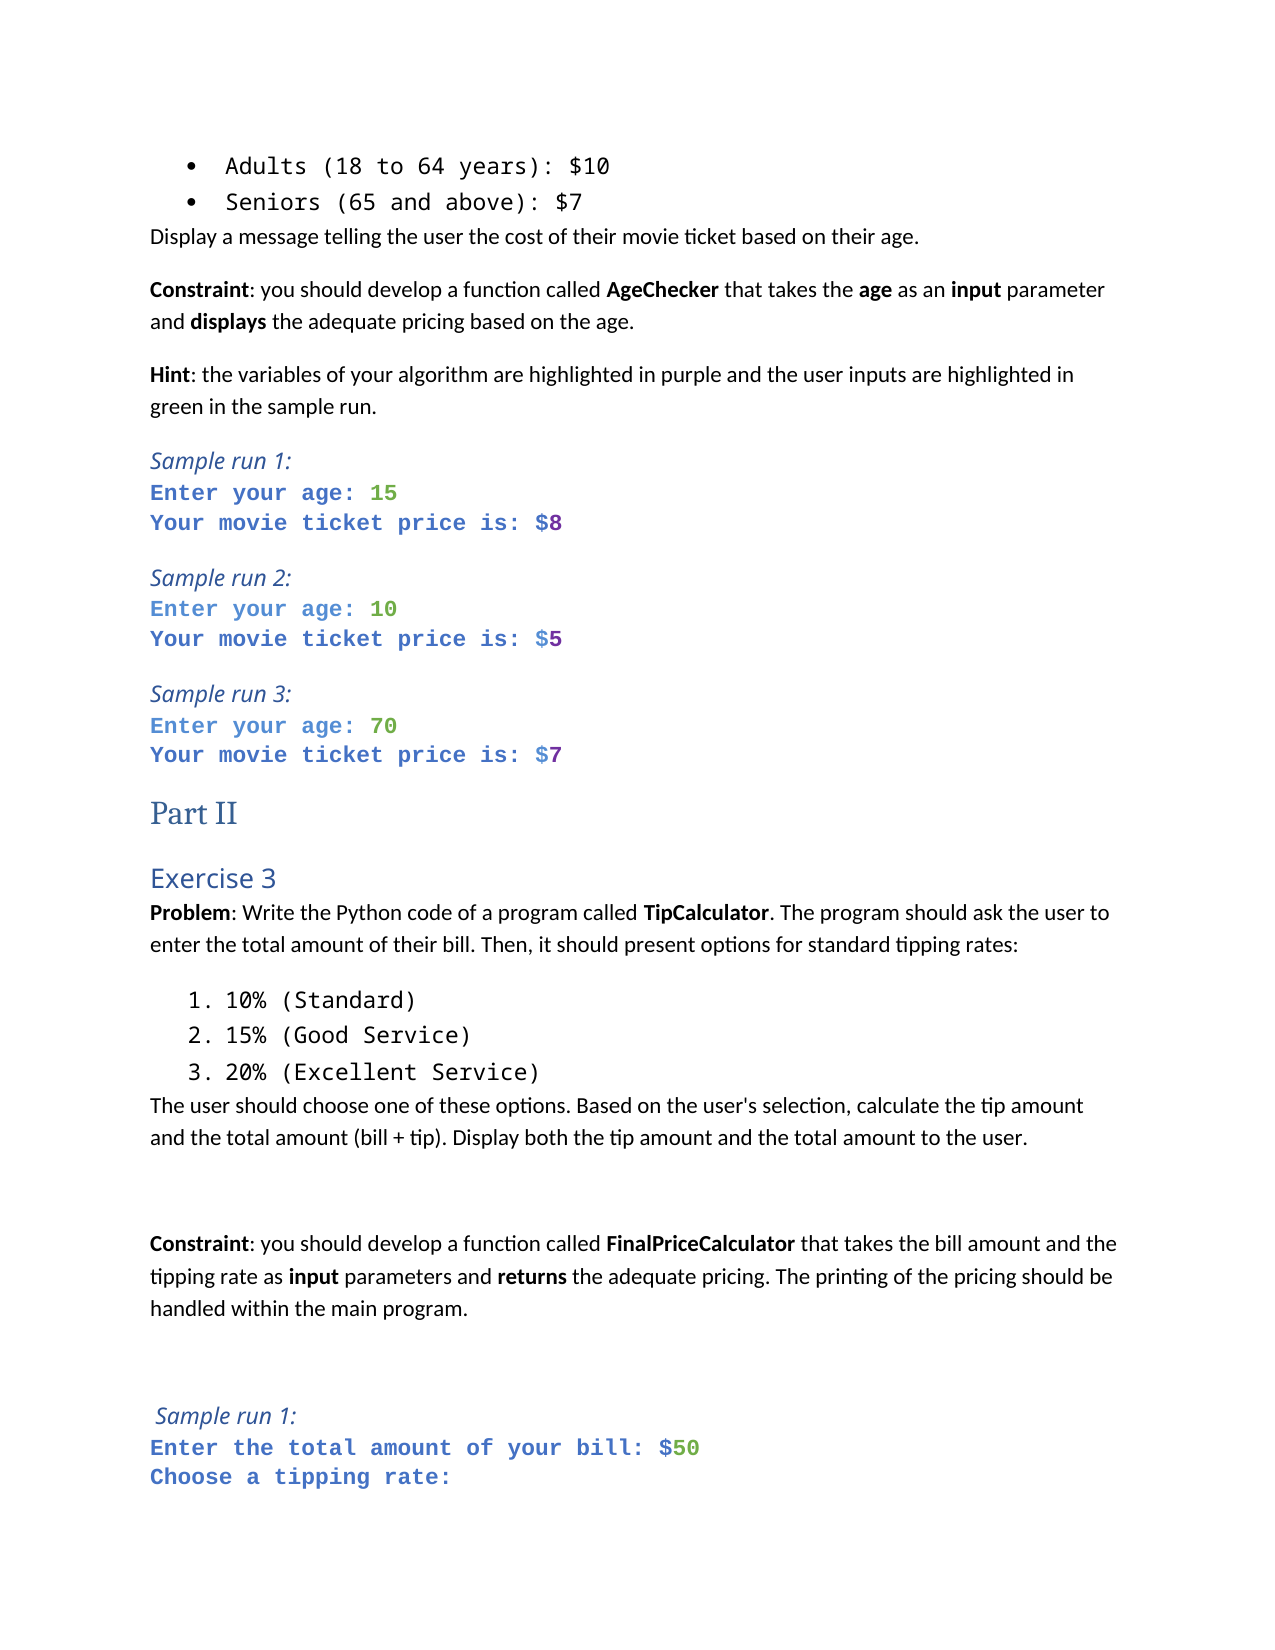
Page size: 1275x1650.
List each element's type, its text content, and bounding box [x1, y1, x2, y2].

list Seniors (65 and above): $7 [187, 186, 1125, 217]
text Problem: Write the Python code of a program called TipCalculator. The program should ask the user to enter the total amount of their bill. Then, it should present options for standard tipping rates: [150, 898, 1125, 958]
text Constraint: you should develop a function called FinalPriceCalculator that takes the bill amount and the tipping rate as input parameters and returns the adequate pricing. The printing of the pricing should be handled within the main program. [150, 1229, 1125, 1322]
list 10% (Standard) [187, 983, 1125, 1015]
text Enter your age: 70 Your movie ticket price is: $7 [150, 714, 1125, 770]
subtitle Sample run 2: [150, 562, 1125, 593]
text Part II [150, 794, 1125, 833]
subtitle Sample run 1: [150, 445, 1125, 477]
text Enter your age: 15 Your movie ticket price is: $8 [150, 481, 1125, 537]
text The user should choose one of these options. Based on the user's selection, calculate the tip amount and the total amount (bill + tip). Display both the tip amount and the total amount to the user. [150, 1091, 1125, 1152]
subtitle Sample run 3: [150, 678, 1125, 709]
text Display a message telling the user the cost of their movie ticket based on their age. [150, 222, 1125, 250]
text Constraint: you should develop a function called AgeChecker that takes the age as an input parameter and displays the adequate pricing based on the age. [150, 275, 1125, 335]
text Enter your age: 10 Your movie ticket price is: $5 [150, 598, 1125, 653]
list Adults (18 to 64 years): $10 [187, 150, 1125, 181]
subtitle Exercise 3 [150, 859, 1125, 896]
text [150, 1436, 1125, 1492]
list 15% (Good Service) [187, 1019, 1125, 1051]
text Hint: the variables of your algorithm are highlighted in purple and the user inputs are highlighted in green in the sample run. [150, 360, 1125, 420]
subtitle Sample run 1: [150, 1400, 1125, 1431]
list 20% (Excellent Service) [187, 1055, 1125, 1087]
